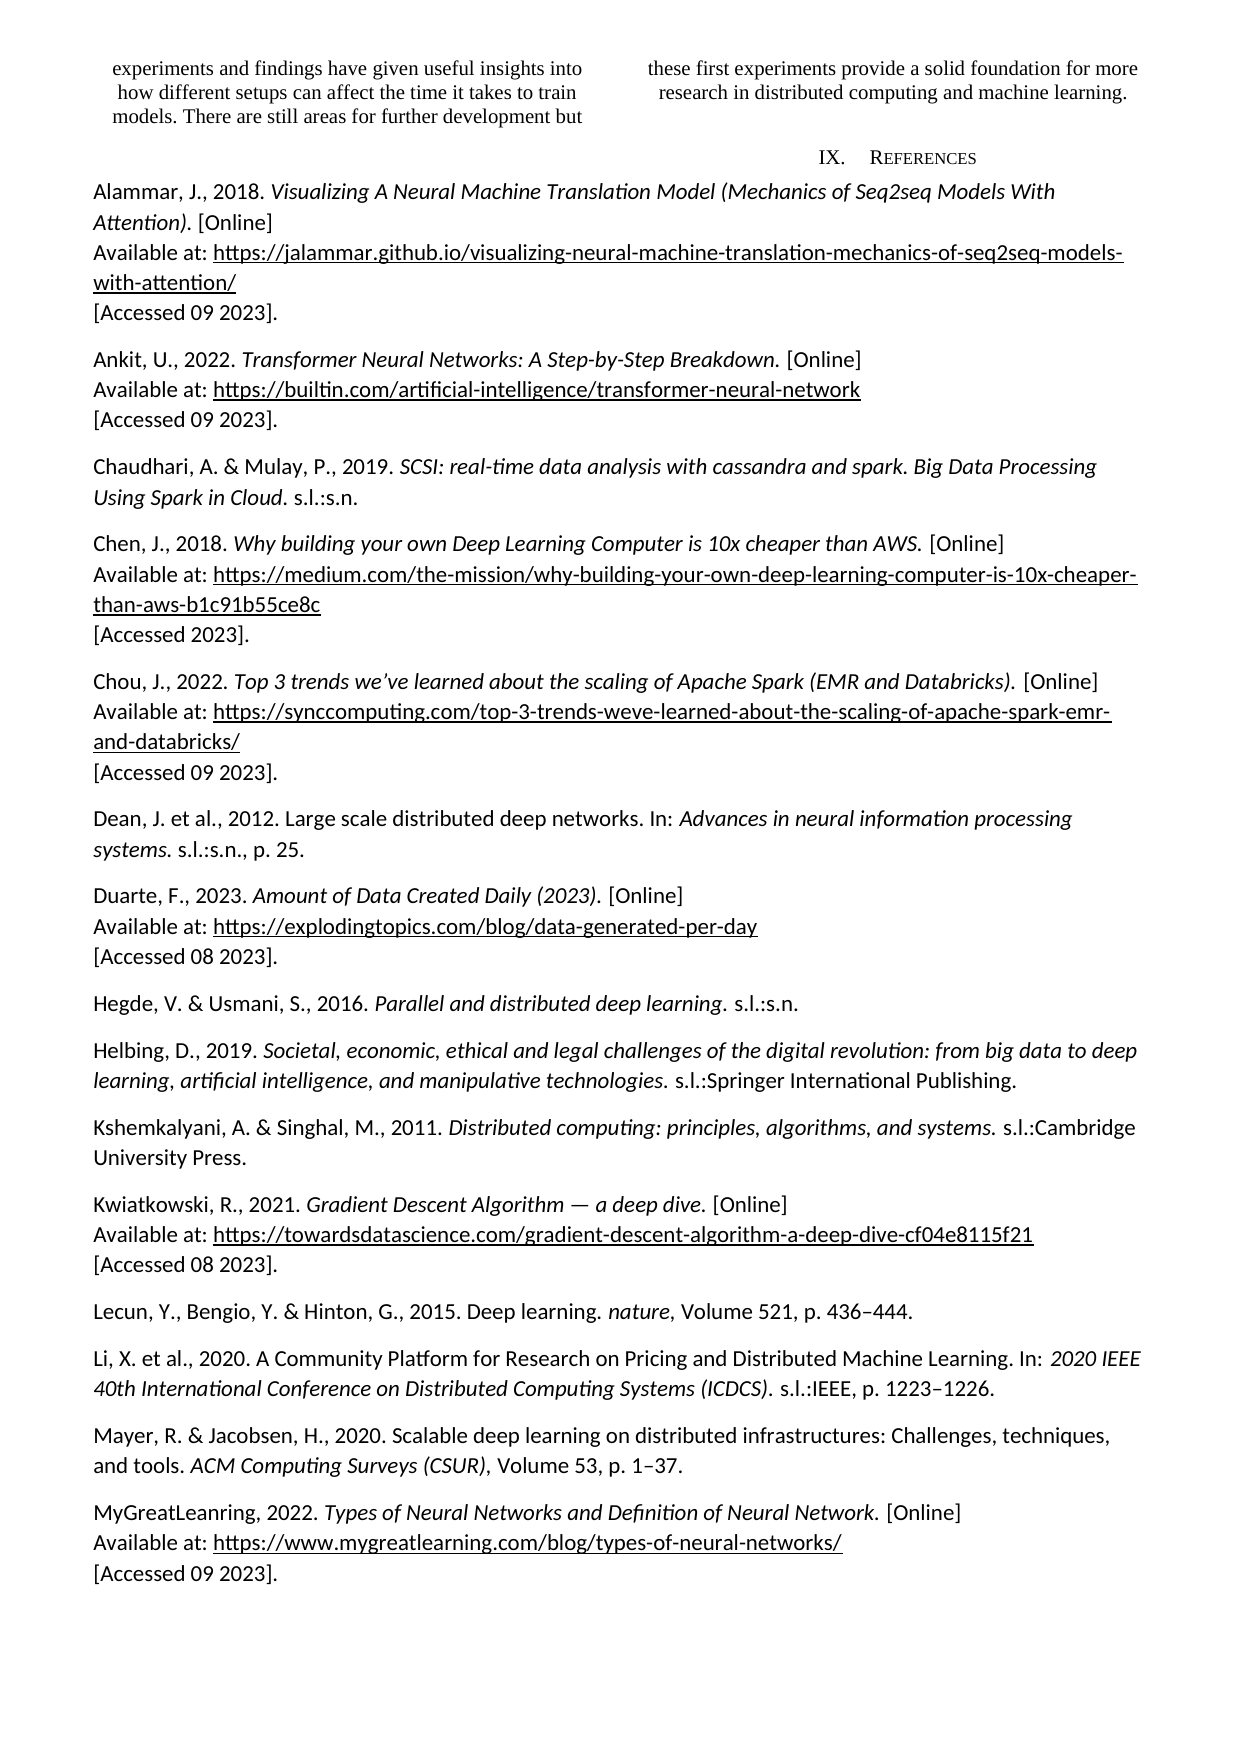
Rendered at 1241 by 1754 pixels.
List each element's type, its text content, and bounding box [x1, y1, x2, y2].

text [639, 56, 1147, 104]
